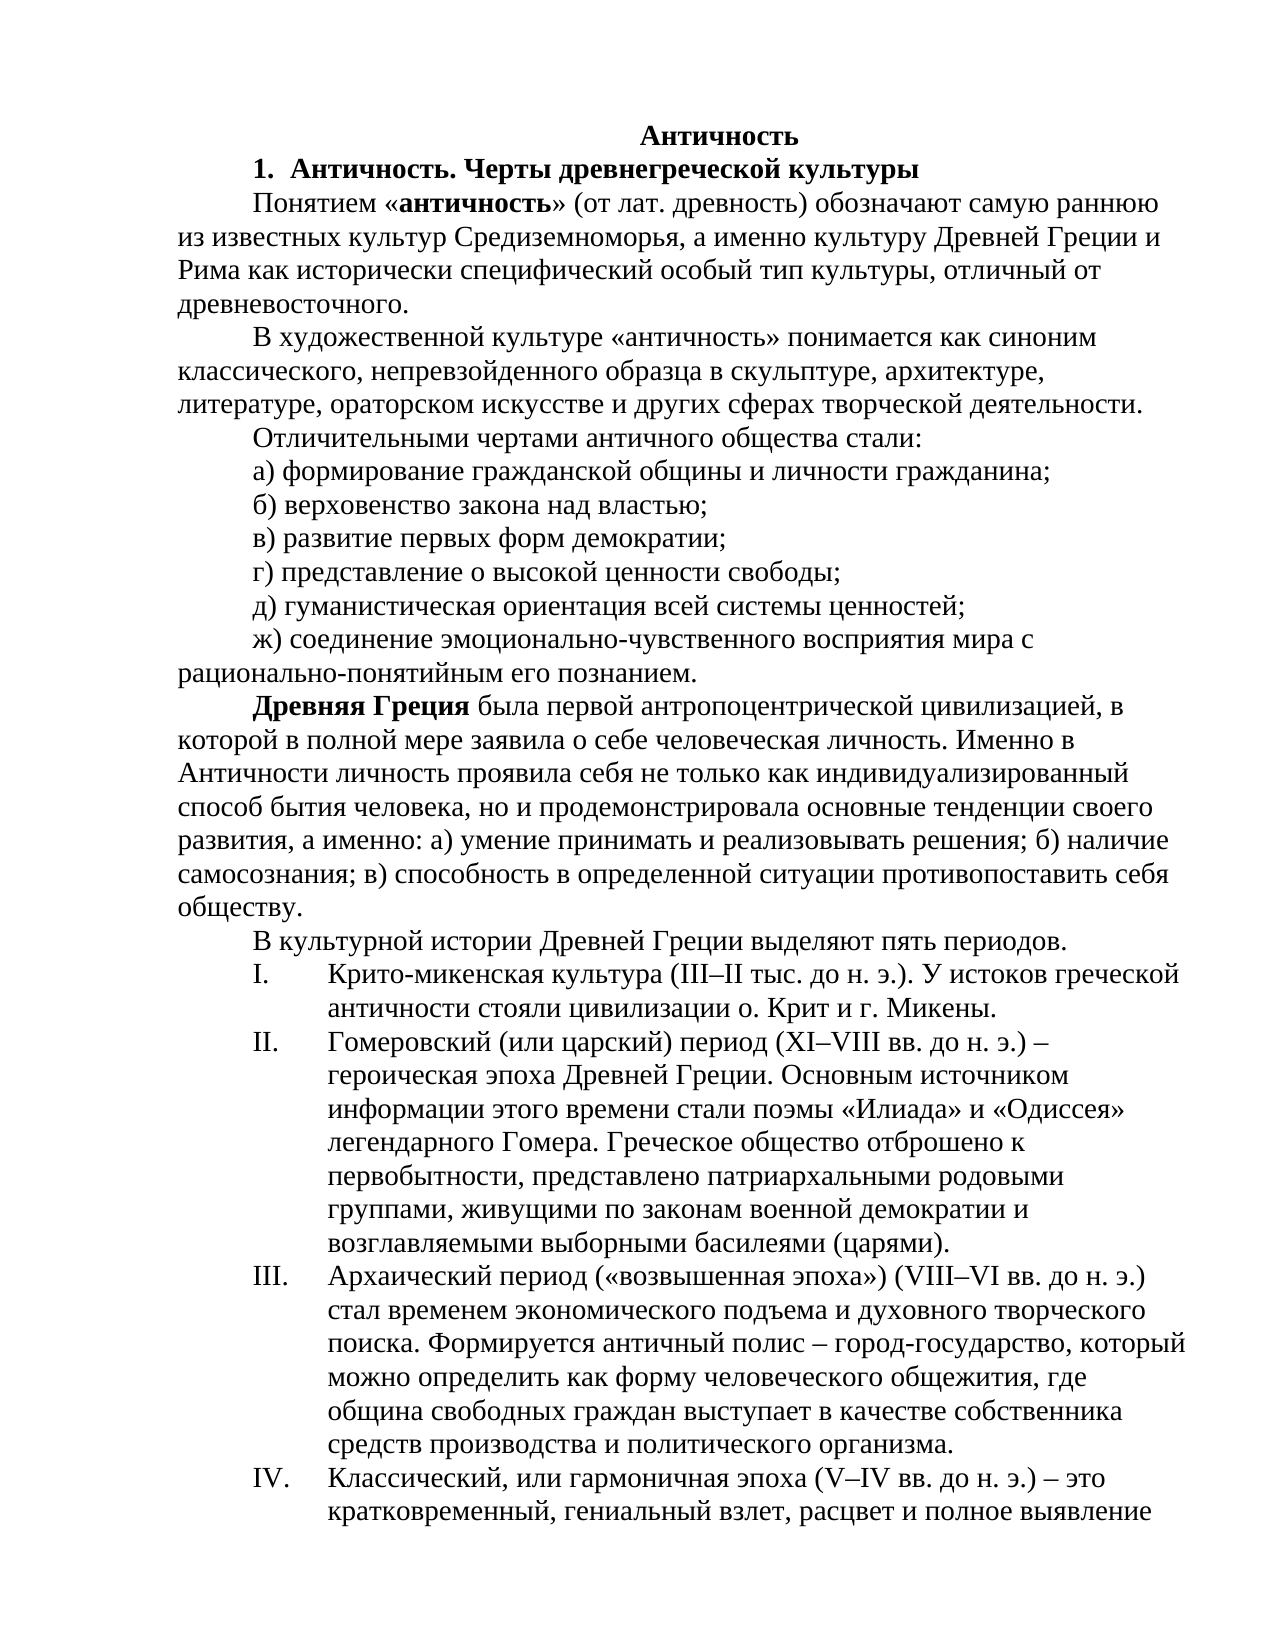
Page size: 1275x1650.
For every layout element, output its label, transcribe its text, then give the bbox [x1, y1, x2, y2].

text Отличительными чертами античного общества стали: [177, 420, 1186, 453]
text ж) соединение эмоционально-чувственного восприятия мира с рационально-понятийным его познанием. [177, 621, 1186, 688]
list Античность. Черты древнегреческой культуры [252, 152, 1186, 185]
text в) развитие первых форм демократии; [177, 521, 1186, 554]
text г) представление о высокой ценности свободы; [177, 554, 1186, 588]
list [252, 1460, 1186, 1527]
list Крито-микенская культура (III–II тыс. до н. э.). У истоков греческой античности стояли цивилизации о. Крит и г. Микены. [252, 957, 1186, 1024]
text а) формирование гражданской общины и личности гражданина; [177, 453, 1186, 487]
list Гомеровский (или царский) период (XI–VIII вв. до н. э.) – героическая эпоха Древней Греции. Основным источником информации этого времени стали поэмы «Илиада» и «Одиссея» легендарного Гомера. Греческое общество отброшено к первобытности, представлено патриархальными родовыми группами, живущими по законам военной демократии и возглавляемыми выборными басилеями (царями). [252, 1024, 1186, 1258]
text д) гуманистическая ориентация всей системы ценностей; [177, 588, 1186, 621]
text В художественной культуре «античность» понимается как синоним классического, непревзойденного образца в скульптуре, архитектуре, литературе, ораторском искусстве и других сферах творческой деятельности. [177, 319, 1186, 420]
text Древняя Греция была первой антропоцентрической цивилизацией, в которой в полной мере заявила о себе человеческая личность. Именно в Античности личность проявила себя не только как индивидуализированный способ бытия человека, но и продемонстрировала основные тенденции своего развития, а именно: а) умение принимать и реализовывать решения; б) наличие самосознания; в) способность в определенной ситуации противопоставить себя обществу. [177, 688, 1186, 923]
text В культурной истории Древней Греции выделяют пять периодов. [177, 923, 1186, 957]
text Понятием «античность» (от лат. древность) обозначают самую раннюю из известных культур Средиземноморья, а именно культуру Древней Греции и Рима как исторически специфический особый тип культуры, отличный от древневосточного. [177, 185, 1186, 319]
text б) верховенство закона над властью; [177, 487, 1186, 521]
list Архаический период («возвышенная эпоха») (VIII–VI вв. до н. э.) стал временем экономического подъема и духовного творческого поиска. Формируется античный полис – город-государство, который можно определить как форму человеческого общежития, где община свободных граждан выступает в качестве собственника средств производства и политического организма. [252, 1258, 1186, 1460]
text Античность [177, 118, 1186, 152]
